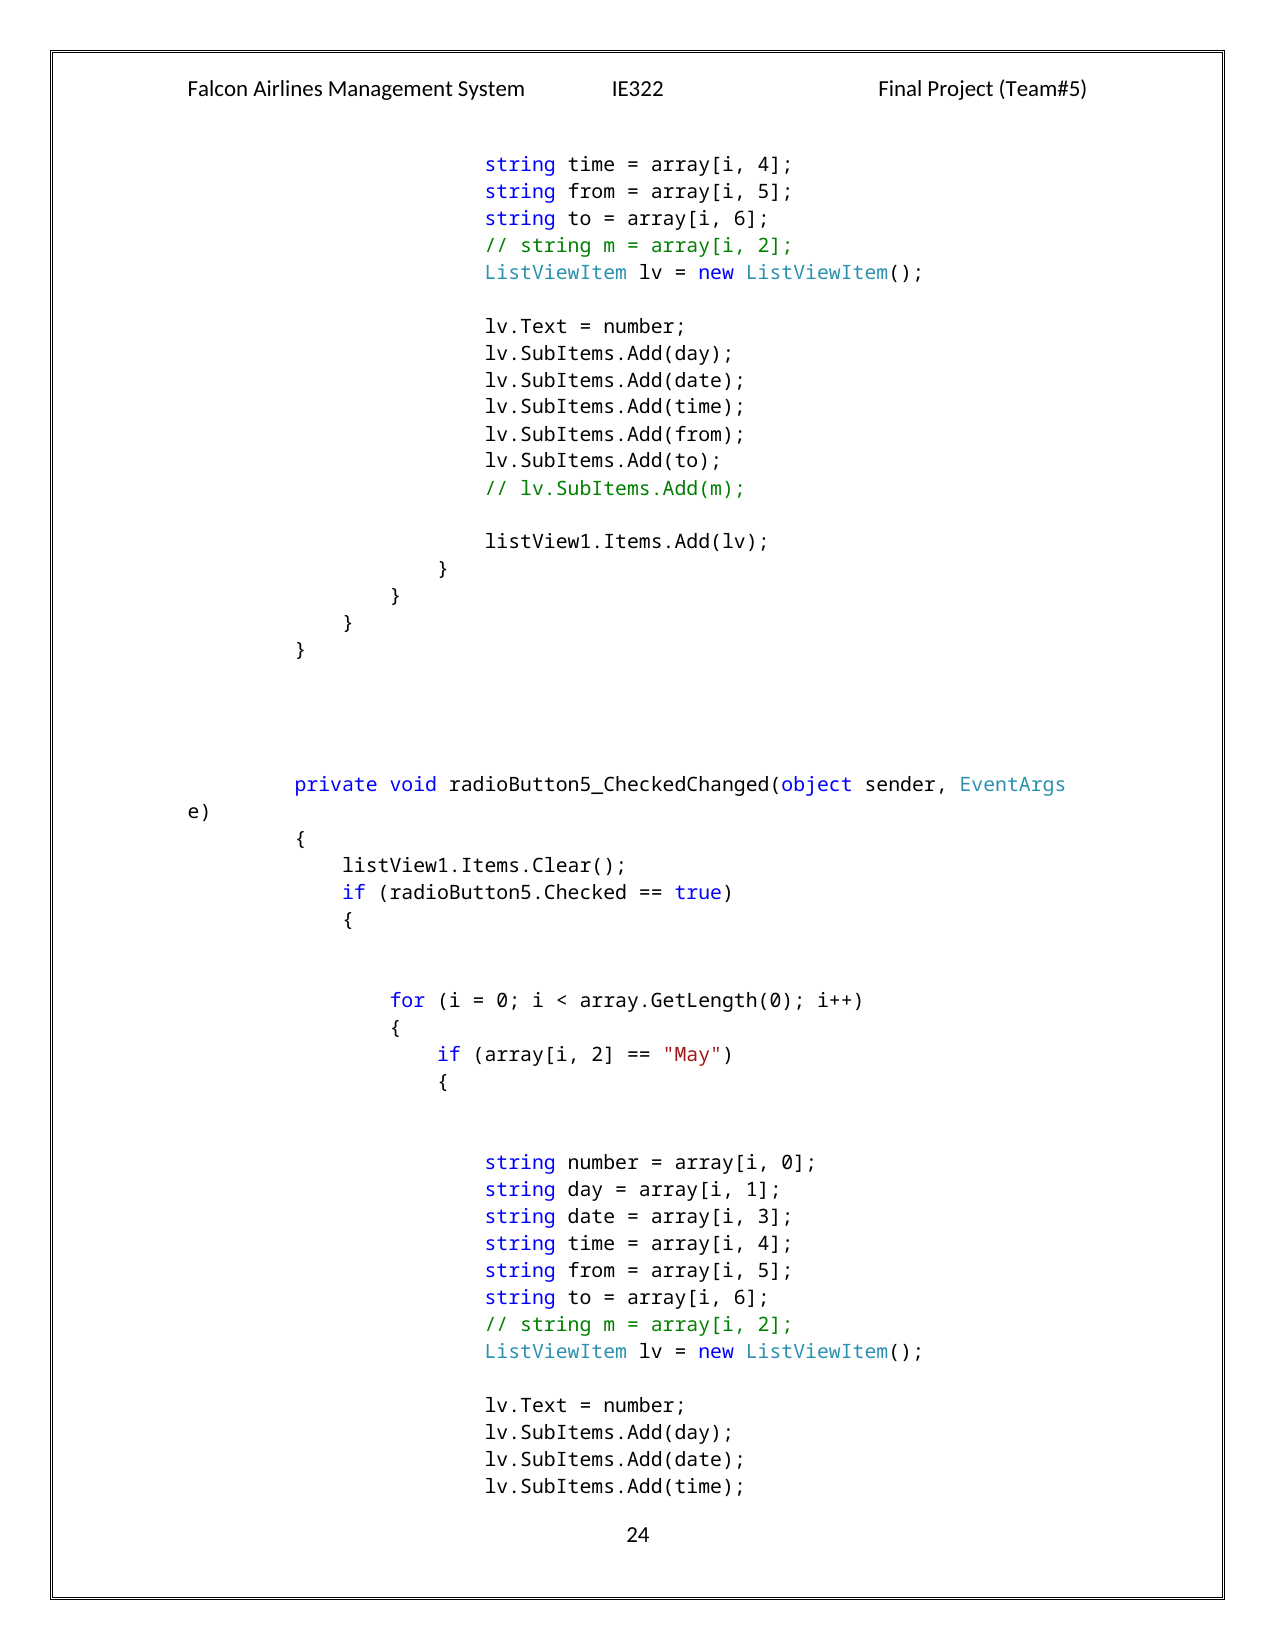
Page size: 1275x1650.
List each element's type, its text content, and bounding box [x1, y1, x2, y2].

text { [187, 1013, 1087, 1040]
text lv.SubItems.Add(date); [187, 1445, 1087, 1472]
text string day = array[i, 1]; [187, 1175, 1087, 1202]
text { [187, 824, 1087, 851]
text // lv.SubItems.Add(m); [187, 474, 1087, 501]
text lv.Text = number; [187, 312, 1087, 339]
text string from = array[i, 5]; [187, 1256, 1087, 1283]
text // string m = array[i, 2]; [187, 231, 1087, 258]
text lv.SubItems.Add(time); [187, 393, 1087, 420]
text } [187, 636, 1087, 663]
text private void radioButton5_CheckedChanged(object sender, EventArgs e) [187, 771, 1087, 824]
text lv.SubItems.Add(from); [187, 420, 1087, 447]
text listView1.Items.Add(lv); [187, 528, 1087, 555]
text { [187, 1067, 1087, 1094]
text lv.SubItems.Add(date); [187, 366, 1087, 393]
text string date = array[i, 3]; [187, 1202, 1087, 1229]
text lv.Text = number; [187, 1391, 1087, 1418]
text lv.SubItems.Add(time); [187, 1472, 1087, 1499]
text string time = array[i, 4]; [187, 150, 1087, 177]
text lv.SubItems.Add(day); [187, 1418, 1087, 1445]
text string to = array[i, 6]; [187, 204, 1087, 231]
text if (radioButton5.Checked == true) [187, 878, 1087, 905]
text if (array[i, 2] == "May") [187, 1040, 1087, 1067]
text lv.SubItems.Add(day); [187, 339, 1087, 366]
text } [187, 609, 1087, 636]
text string from = array[i, 5]; [187, 177, 1087, 204]
text ListViewItem lv = new ListViewItem(); [187, 258, 1087, 285]
text for (i = 0; i < array.GetLength(0); i++) [187, 986, 1087, 1013]
text // string m = array[i, 2]; [187, 1310, 1087, 1337]
text } [187, 582, 1087, 609]
text lv.SubItems.Add(to); [187, 447, 1087, 474]
text string number = array[i, 0]; [187, 1148, 1087, 1175]
text string to = array[i, 6]; [187, 1283, 1087, 1310]
text ListViewItem lv = new ListViewItem(); [187, 1337, 1087, 1364]
text listView1.Items.Clear(); [187, 851, 1087, 878]
text string time = array[i, 4]; [187, 1229, 1087, 1256]
text } [187, 555, 1087, 582]
text { [187, 905, 1087, 932]
